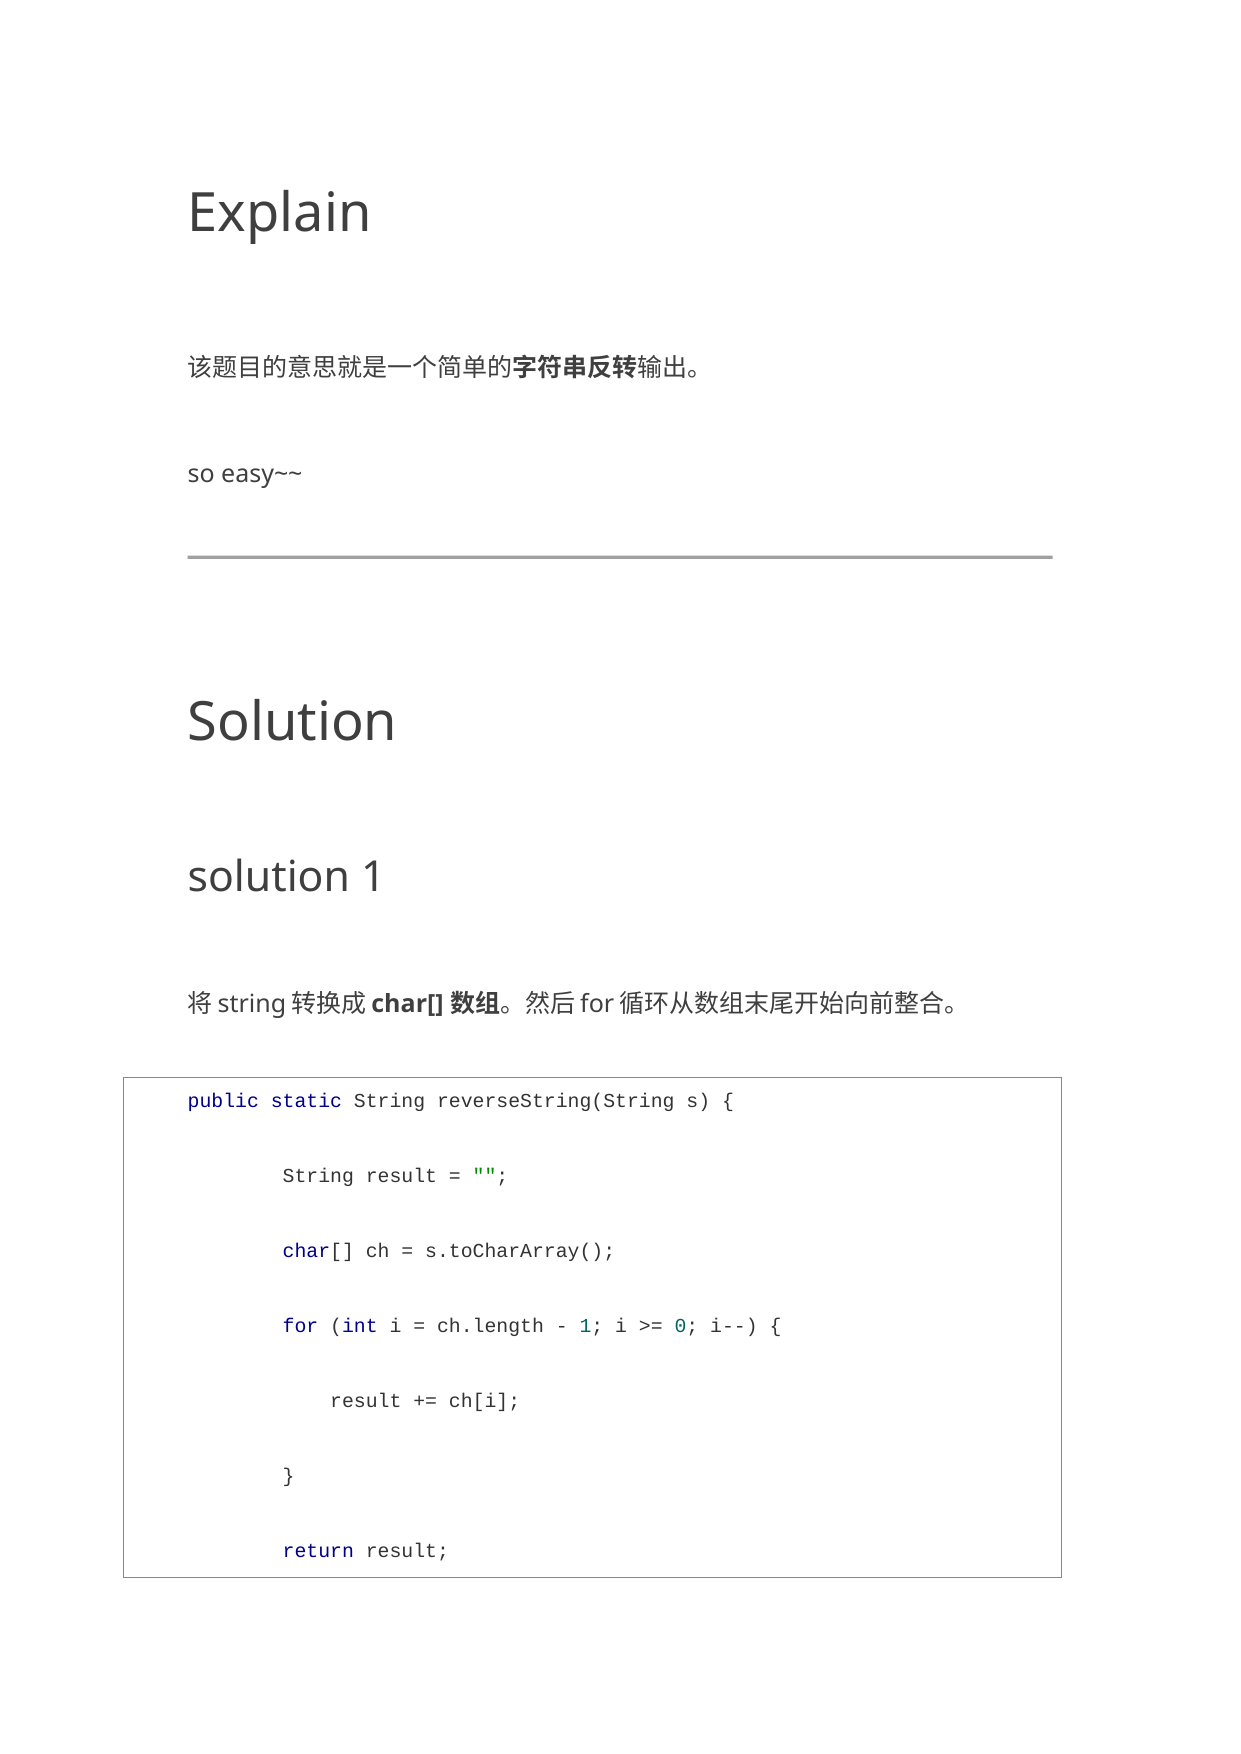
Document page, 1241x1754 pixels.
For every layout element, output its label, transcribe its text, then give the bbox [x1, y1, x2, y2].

text } [124, 1452, 1061, 1493]
text char[] ch = s.toCharArray(); [124, 1227, 1061, 1268]
text so easy~~ [187, 441, 1053, 506]
subtitle solution 1 [187, 842, 1053, 907]
subtitle Explain [187, 162, 1053, 259]
text return result; [124, 1527, 1061, 1577]
text String result = ""; [124, 1152, 1061, 1193]
text 将string转换成char[] 数组。然后for循环从数组末尾开始向前整合。 [187, 969, 1053, 1034]
text for (int i = ch.length - 1; i >= 0; i--) { [124, 1302, 1061, 1343]
text 该题目的意思就是一个简单的字符串反转输出。 [187, 333, 1053, 398]
text result += ch[i]; [124, 1377, 1061, 1418]
subtitle Solution [187, 671, 1053, 768]
text public static String reverseString(String s) { [124, 1078, 1061, 1118]
